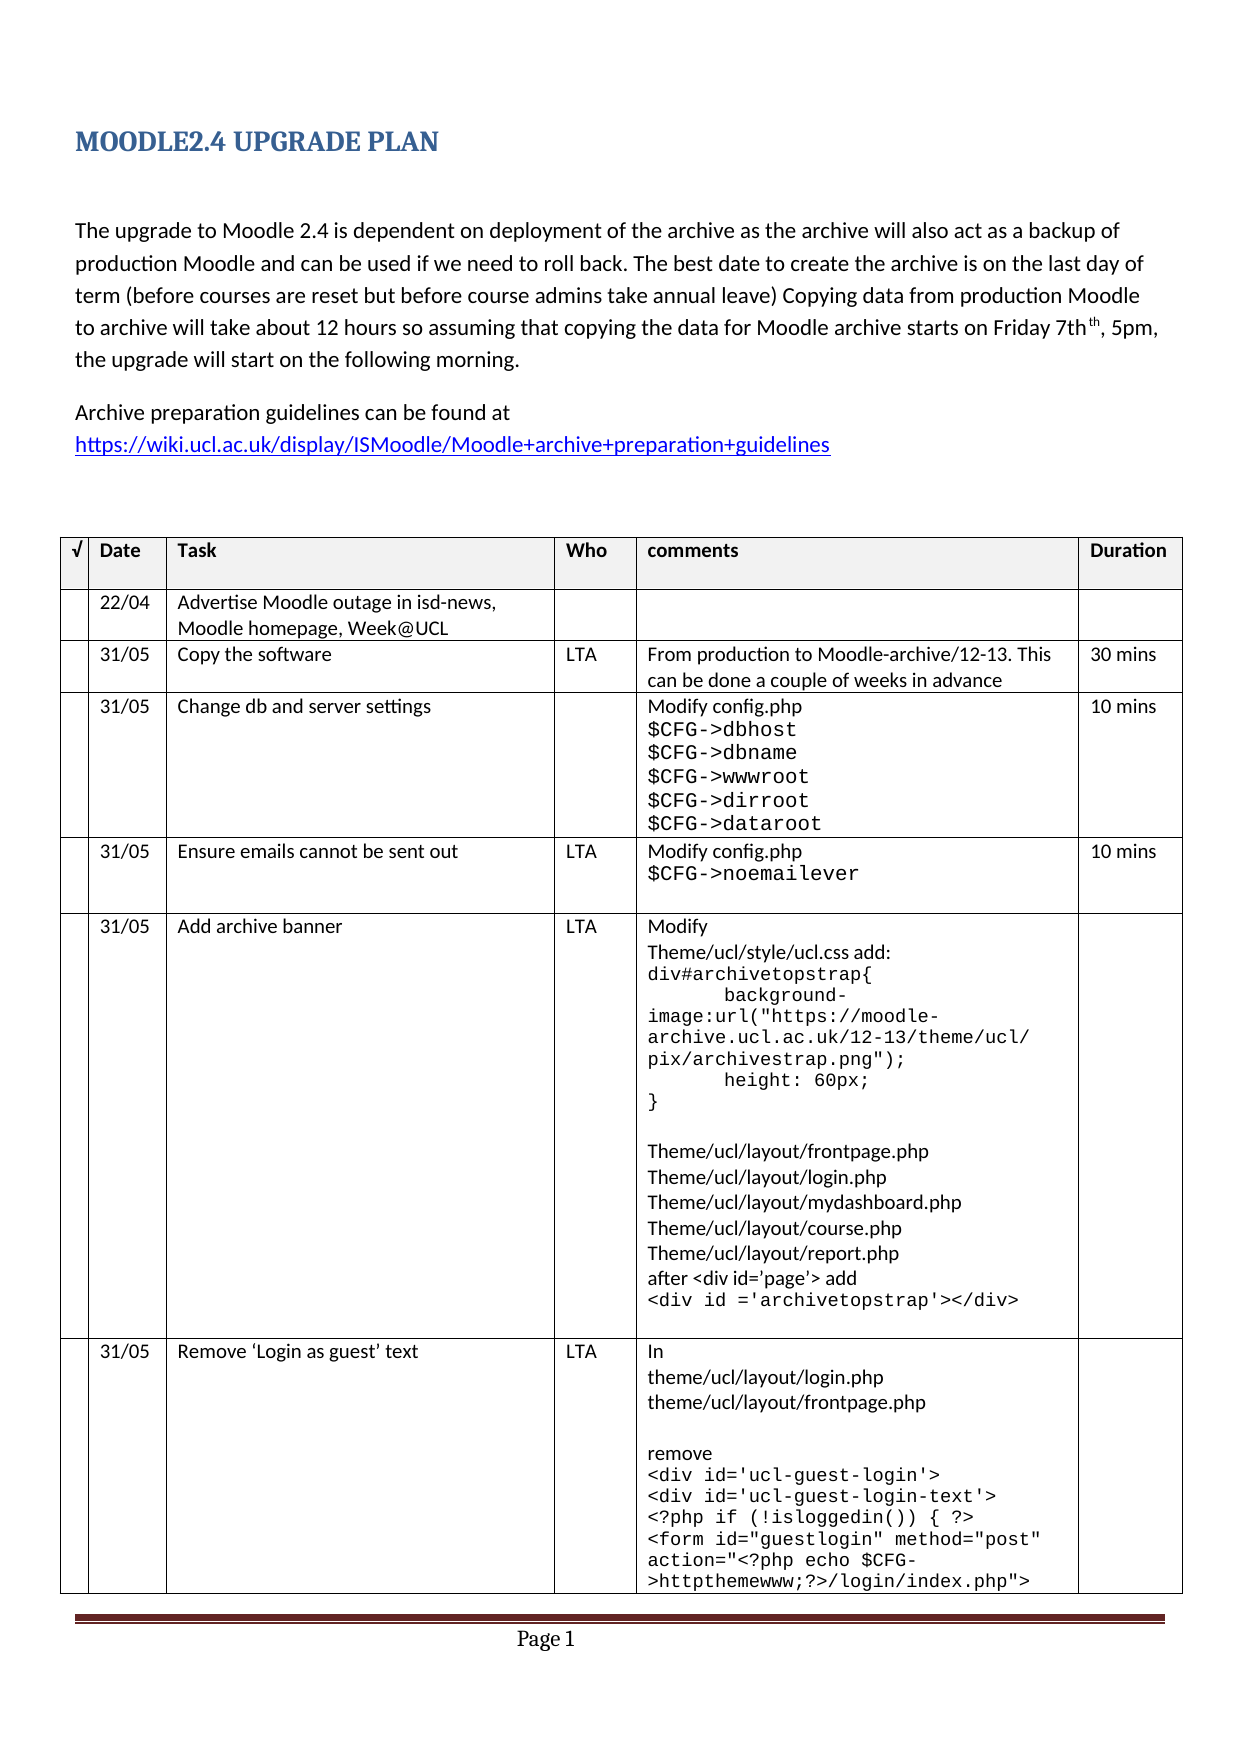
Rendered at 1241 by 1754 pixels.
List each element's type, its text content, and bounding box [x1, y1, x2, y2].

table_header Duration [1079, 538, 1182, 588]
table_cell LTA [555, 914, 636, 1338]
table_header √ [61, 538, 88, 588]
table_cell Modify config.php $CFG->noemailever [637, 838, 1078, 912]
table_cell [61, 641, 88, 692]
table_cell [555, 693, 636, 837]
table_cell [637, 590, 1078, 640]
table_cell LTA [555, 641, 636, 692]
table_header comments [637, 538, 1078, 588]
table_cell 31/05 [89, 641, 166, 692]
subtitle MOODLE2.4 UPGRADE PLAN [75, 125, 1165, 158]
table_cell [1079, 590, 1182, 640]
table_cell [1079, 914, 1182, 1338]
table_cell [61, 693, 88, 837]
table_cell 22/04 [89, 590, 166, 640]
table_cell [167, 1339, 554, 1593]
table_cell [61, 590, 88, 640]
table_cell [555, 590, 636, 640]
table_cell Advertise Moodle outage in isd-news, Moodle homepage, Week@UCL [167, 590, 554, 640]
table_cell [1079, 1339, 1182, 1593]
text The upgrade to Moodle 2.4 is dependent on deployment of the archive as the archive will also act as a backup of production Moodle and can be used if we need to roll back. The best date to create the archive is on the last day of term (before courses are reset but before course admins take annual leave) Copying data from production Moodle to archive will take about 12 hours so assuming that copying the data for Moodle archive starts on Friday 7thth, 5pm, the upgrade will start on the following morning. [75, 217, 1165, 373]
table_cell Modify Theme/ucl/style/ucl.css add: div#archivetopstrap{ background-image:url("https://moodle-archive.ucl.ac.uk/12-13/theme/ucl/pix/archivestrap.png"); height: 60px; } Theme/ucl/layout/frontpage.php Theme/ucl/layout/login.php Theme/ucl/layout/mydashboard.php Theme/ucl/layout/course.php Theme/ucl/layout/report.php after <div id=’page’> add <div id ='archivetopstrap'></div> [637, 914, 1078, 1338]
table_cell 31/05 [89, 693, 166, 837]
table_cell [61, 914, 88, 1338]
table_cell LTA [555, 838, 636, 912]
table_cell [61, 1339, 88, 1593]
table_cell 31/05 [89, 914, 166, 1338]
table_cell 31/05 [89, 838, 166, 912]
table_cell LTA [555, 1339, 636, 1593]
table_cell Modify config.php $CFG->dbhost $CFG->dbname $CFG->wwwroot $CFG->dirroot $CFG->dataroot [637, 693, 1078, 837]
table_cell 10 mins [1079, 838, 1182, 912]
table_cell From production to Moodle-archive/12-13. This can be done a couple of weeks in advance [637, 641, 1078, 692]
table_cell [637, 1339, 1078, 1593]
table_cell Change db and server settings [167, 693, 554, 837]
table_header Date [89, 538, 166, 588]
table_header Task [167, 538, 554, 588]
table_cell Copy the software [167, 641, 554, 692]
table_cell 31/05 [89, 1339, 166, 1593]
table_cell 30 mins [1079, 641, 1182, 692]
table_header Who [555, 538, 636, 588]
text Archive preparation guidelines can be found at https://wiki.ucl.ac.uk/display/ISMoodle/Moodle+archive+preparation+guidelines [75, 398, 1165, 458]
table_cell Ensure emails cannot be sent out [167, 838, 554, 912]
table_cell 10 mins [1079, 693, 1182, 837]
table_cell [61, 838, 88, 912]
table_cell Add archive banner [167, 914, 554, 1338]
